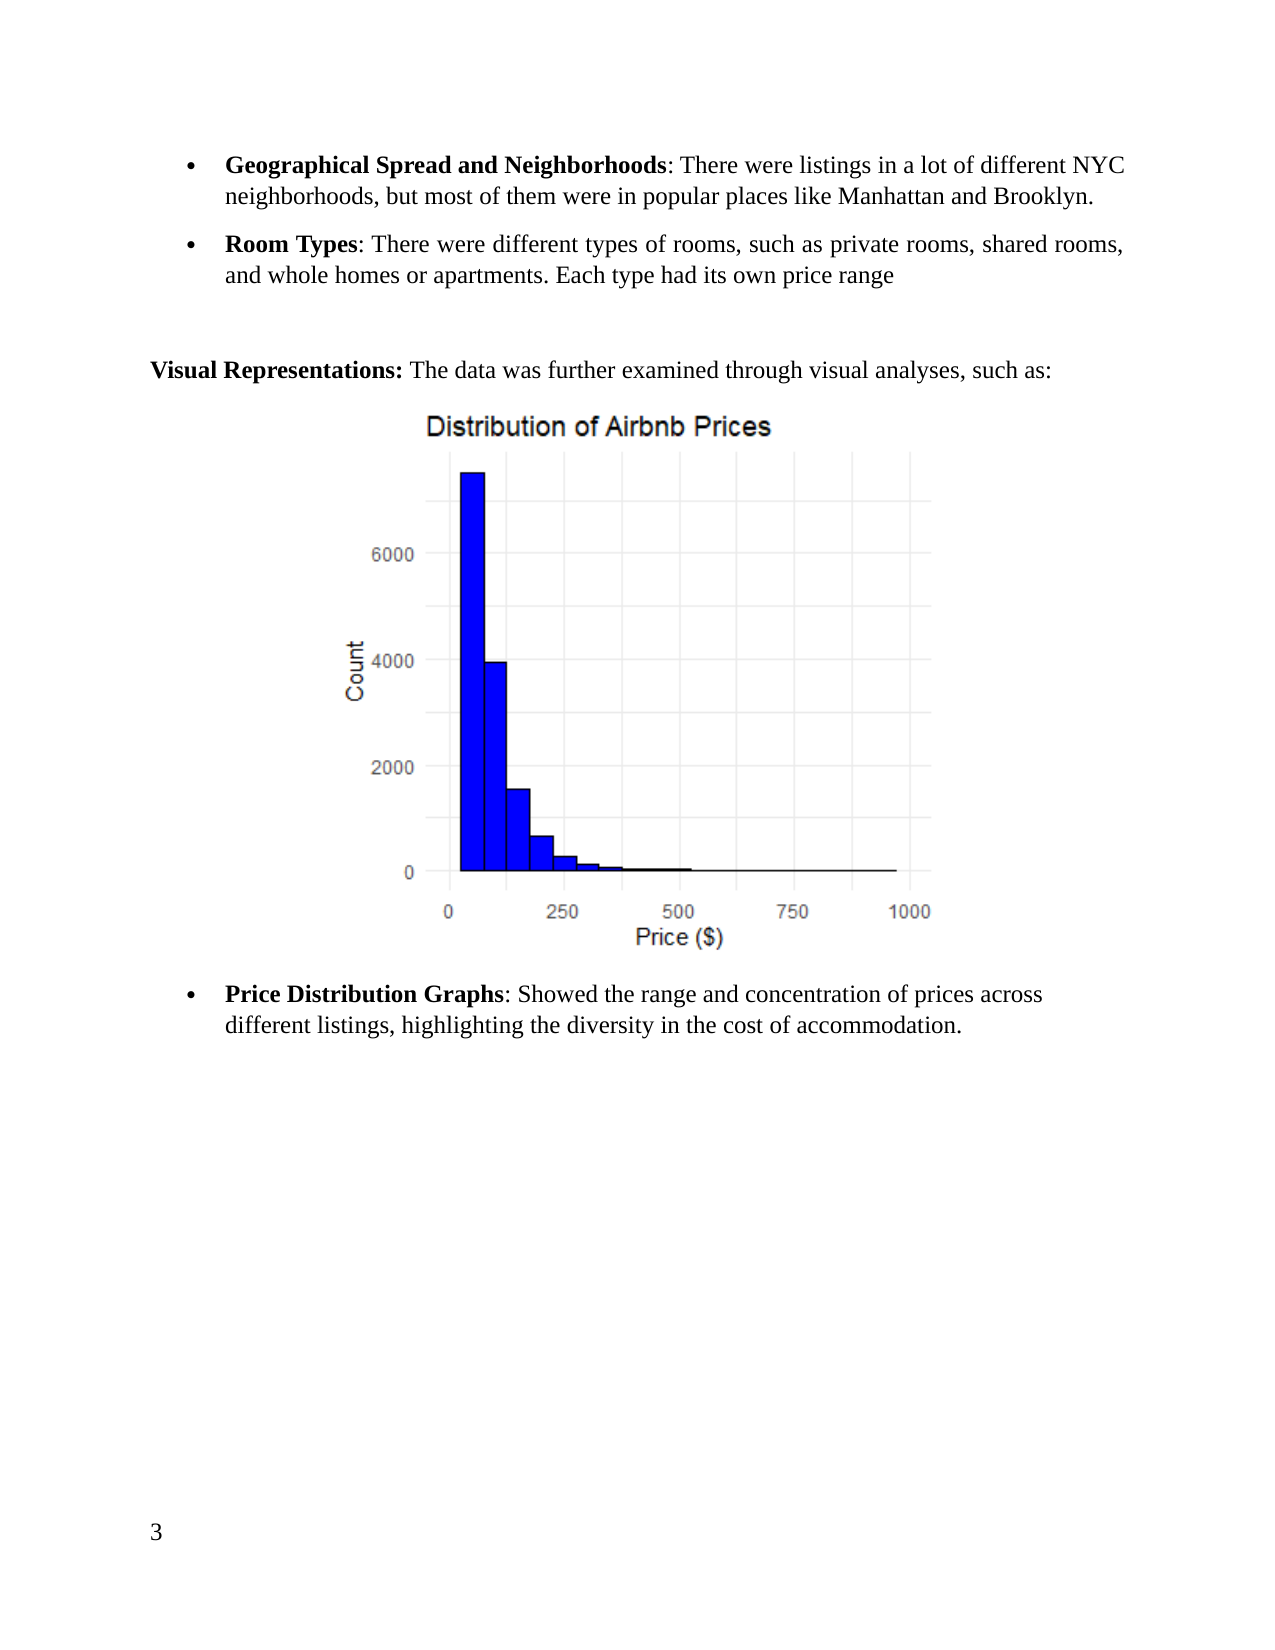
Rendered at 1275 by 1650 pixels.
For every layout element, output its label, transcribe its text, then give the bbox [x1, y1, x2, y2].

text Visual Representations: The data was further examined through visual analyses, such as: [150, 355, 1125, 384]
picture [332, 402, 943, 961]
list Room Types: There were different types of rooms, such as private rooms, shared rooms, and whole homes or apartments. Each type had its own price range [187, 229, 1125, 288]
list Price Distribution Graphs: Showed the range and concentration of prices across different listings, highlighting the diversity in the cost of accommodation. [187, 979, 1125, 1039]
list Geographical Spread and Neighborhoods: There were listings in a lot of different NYC neighborhoods, but most of them were in popular places like Manhattan and Brooklyn. [187, 150, 1125, 210]
